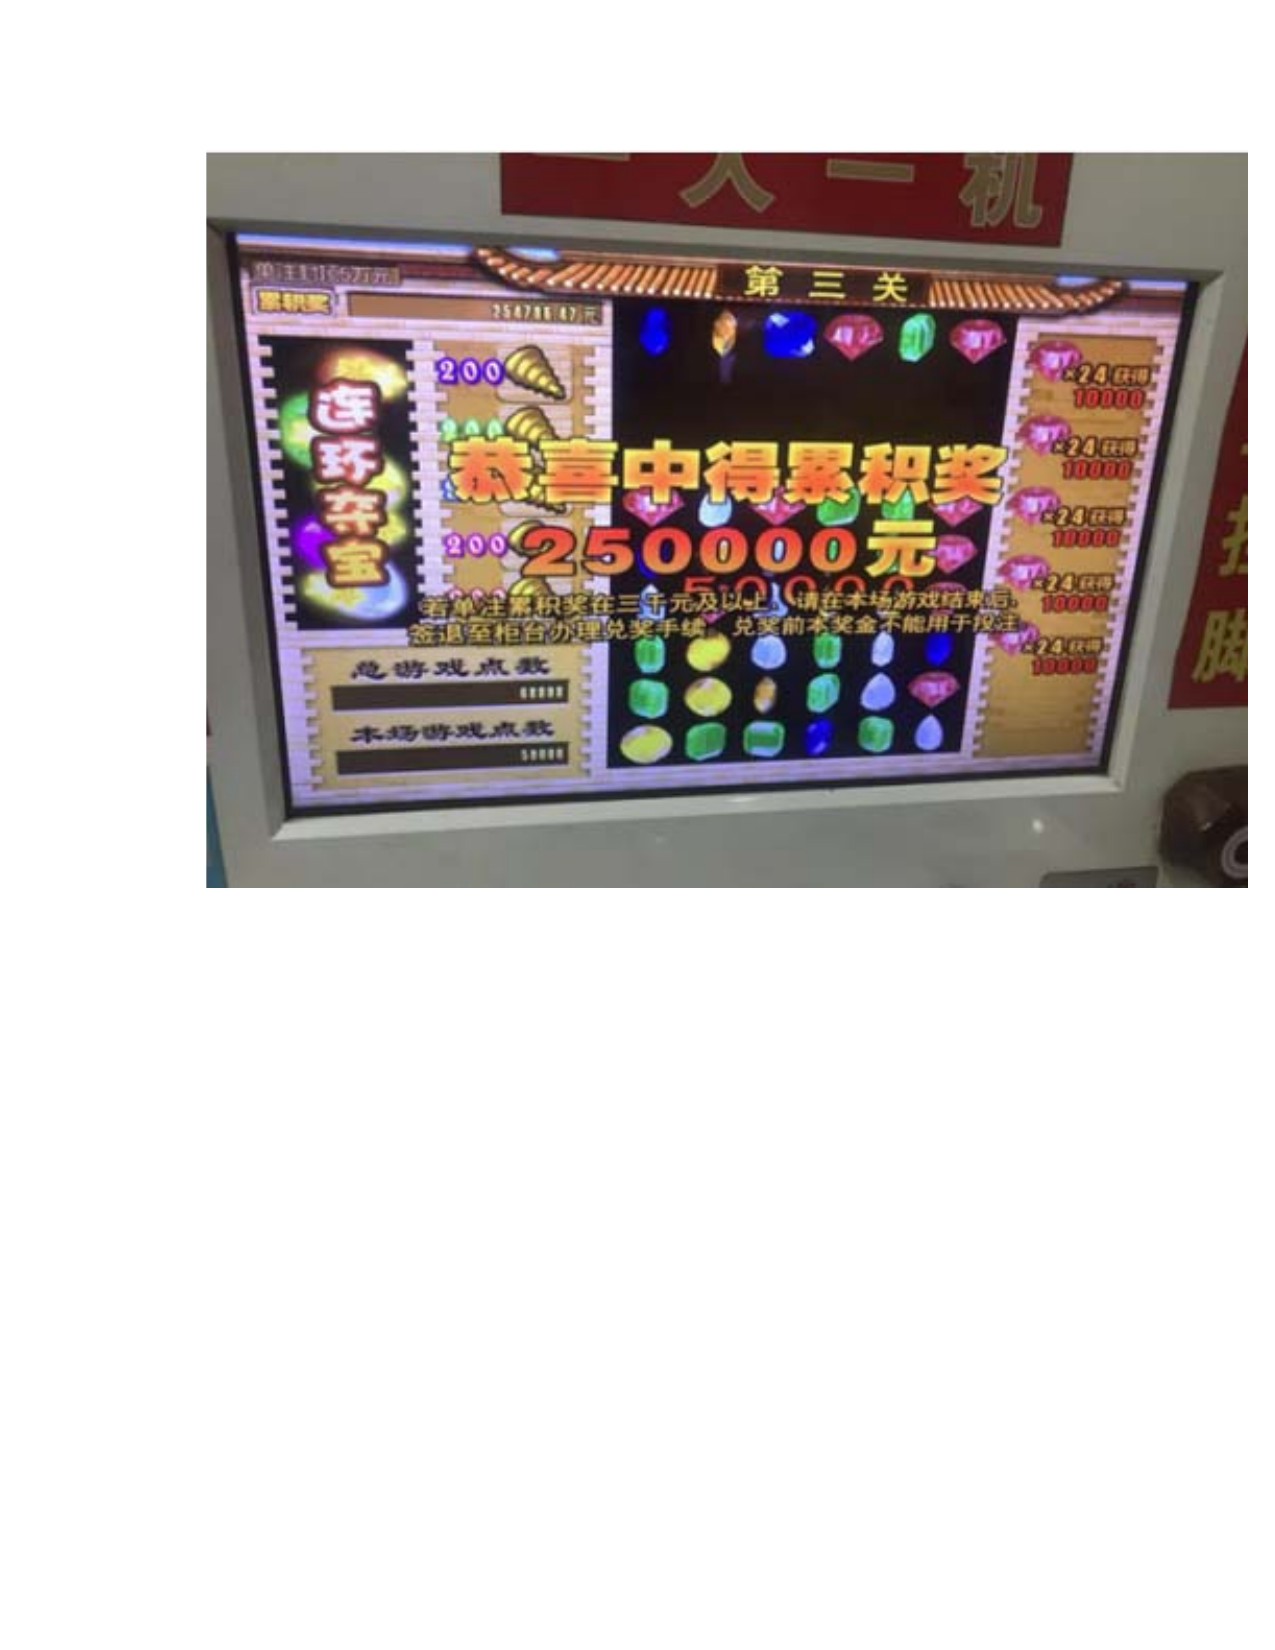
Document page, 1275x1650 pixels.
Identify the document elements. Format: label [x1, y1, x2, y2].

picture [206, 150, 1248, 888]
